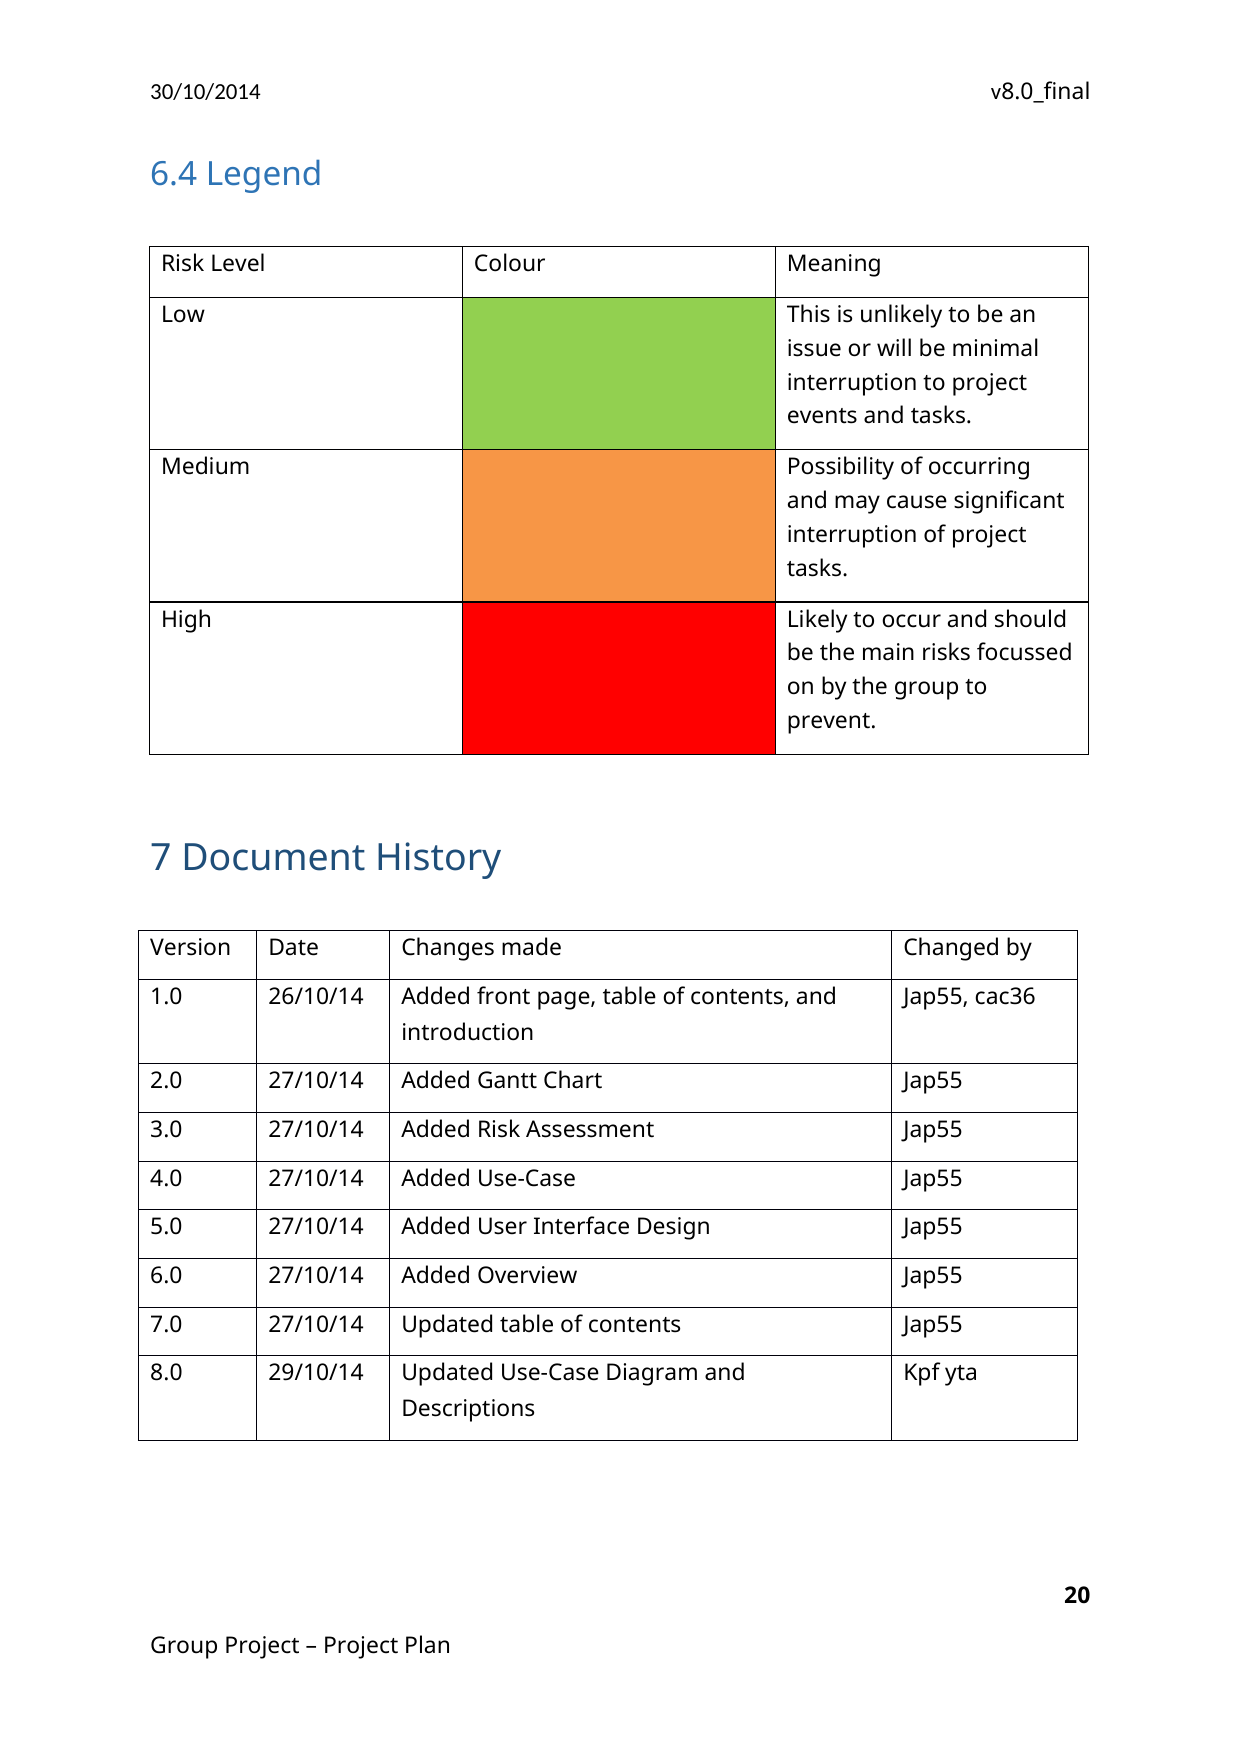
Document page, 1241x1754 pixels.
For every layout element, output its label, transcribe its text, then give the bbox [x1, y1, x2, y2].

table_cell Added Overview [390, 1259, 891, 1307]
table_cell Jap55 [892, 1113, 1077, 1161]
table_cell 2.0 [139, 1064, 256, 1112]
table_cell Jap55 [892, 1162, 1077, 1209]
subtitle 7 Document History [150, 830, 1090, 881]
table_cell High [150, 603, 462, 754]
table_cell This is unlikely to be an issue or will be minimal interruption to project events and tasks. [776, 298, 1088, 449]
table_cell Added front page, table of contents, and introduction [390, 980, 891, 1063]
table_cell 27/10/14 [257, 1308, 389, 1355]
table_cell 6.0 [139, 1259, 256, 1307]
table_cell 7.0 [139, 1308, 256, 1355]
subtitle 6.4 Legend [150, 150, 1090, 195]
table_cell Medium [150, 450, 462, 601]
table_cell 4.0 [139, 1162, 256, 1209]
table_cell 5.0 [139, 1210, 256, 1258]
table_cell 27/10/14 [257, 1162, 389, 1209]
table_cell 27/10/14 [257, 1113, 389, 1161]
table_cell 29/10/14 [257, 1356, 389, 1440]
table_header Changed by [892, 931, 1077, 979]
table_header Date [257, 931, 389, 979]
table_cell Added Gantt Chart [390, 1064, 891, 1112]
table_cell Possibility of occurring and may cause significant interruption of project tasks. [776, 450, 1088, 601]
table_cell Likely to occur and should be the main risks focussed on by the group to prevent. [776, 603, 1088, 754]
table_cell 27/10/14 [257, 1259, 389, 1307]
table_cell Updated table of contents [390, 1308, 891, 1355]
table_cell Jap55 [892, 1308, 1077, 1355]
table_cell Jap55 [892, 1064, 1077, 1112]
table_header Changes made [390, 931, 891, 979]
table_header Risk Level [150, 247, 462, 297]
table_cell Low [150, 298, 462, 449]
table_cell Added Use-Case [390, 1162, 891, 1209]
table_cell Jap55 [892, 1210, 1077, 1258]
table_cell 8.0 [139, 1356, 256, 1440]
table_header Meaning [776, 247, 1088, 297]
table_cell 3.0 [139, 1113, 256, 1161]
table_cell Kpf yta [892, 1356, 1077, 1440]
table_cell 27/10/14 [257, 1064, 389, 1112]
table_header Colour [463, 247, 775, 297]
table_cell Added Risk Assessment [390, 1113, 891, 1161]
table_cell [463, 603, 775, 754]
table_cell [463, 450, 775, 601]
table_cell 26/10/14 [257, 980, 389, 1063]
table_cell [463, 298, 775, 449]
table_cell Jap55, cac36 [892, 980, 1077, 1063]
table_cell 27/10/14 [257, 1210, 389, 1258]
table_header Version [139, 931, 256, 979]
table_cell Added User Interface Design [390, 1210, 891, 1258]
table_cell 1.0 [139, 980, 256, 1063]
table_cell Updated Use-Case Diagram and Descriptions [390, 1356, 891, 1440]
table_cell Jap55 [892, 1259, 1077, 1307]
